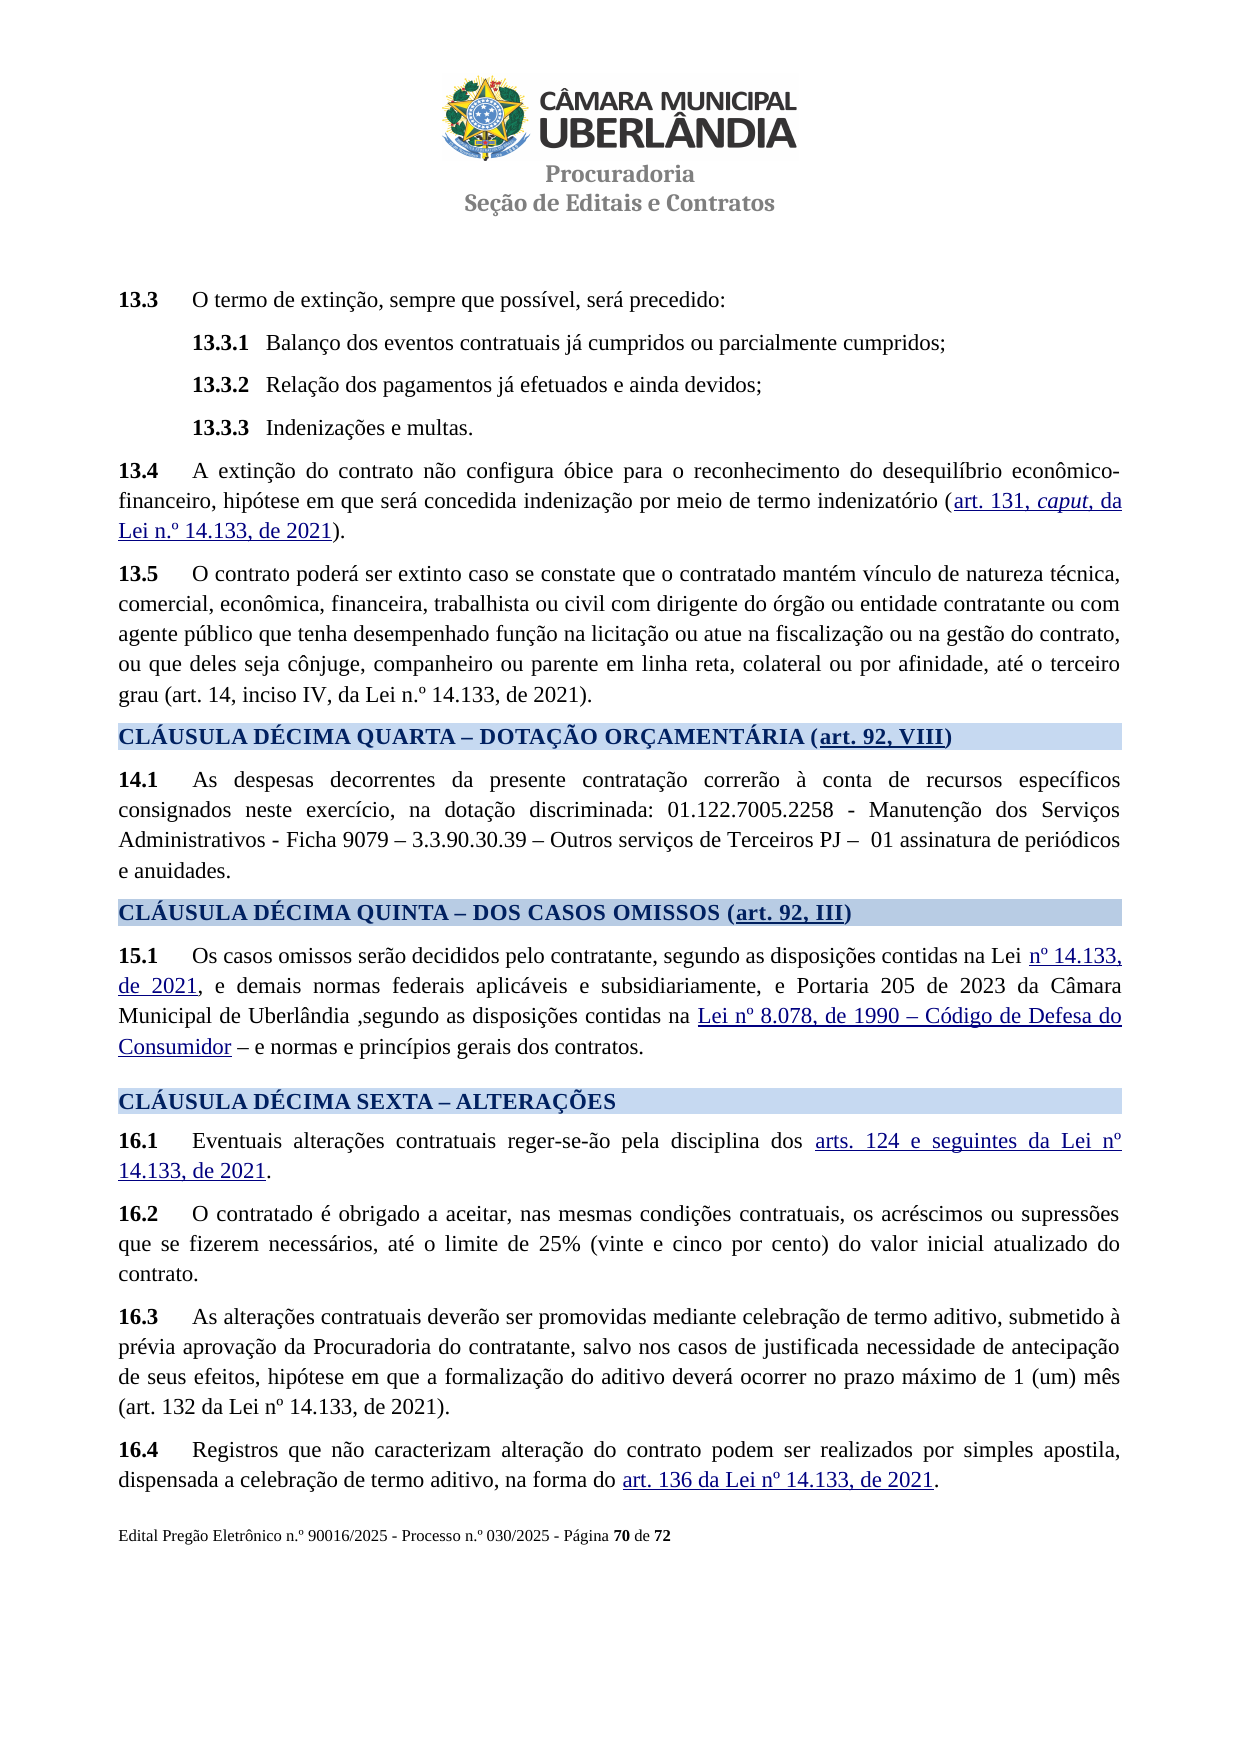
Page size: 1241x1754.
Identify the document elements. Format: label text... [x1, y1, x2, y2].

text 13.4 A extinção do contrato não configura óbice para o reconhecimento do desequilíbrio econômico-financeiro, hipótese em que será concedida indenização por meio de termo indenizatório (art. 131, caput, da Lei n.º 14.133, de 2021). [118, 457, 1122, 543]
text CLÁUSULA DÉCIMA QUARTA – DOTAÇÃO ORÇAMENTÁRIA (art. 92, VIII) [118, 723, 1122, 750]
picture [441, 73, 799, 161]
text 13.3.1 Balanço dos eventos contratuais já cumpridos ou parcialmente cumpridos; [118, 328, 1122, 355]
text 16.3 As alterações contratuais deverão ser promovidas mediante celebração de termo aditivo, submetido à prévia aprovação da Procuradoria do contratante, salvo nos casos de justificada necessidade de antecipação de seus efeitos, hipótese em que a formalização do aditivo deverá ocorrer no prazo máximo de 1 (um) mês (art. 132 da Lei nº 14.133, de 2021). [118, 1303, 1122, 1420]
text 15.1 Os casos omissos serão decididos pelo contratante, segundo as disposições contidas na Lei nº 14.133, de 2021, e demais normas federais aplicáveis e subsidiariamente, e Portaria 205 de 2023 da Câmara Municipal de Uberlândia ,segundo as disposições contidas na Lei nº 8.078, de 1990 – Código de Defesa do Consumidor – e normas e princípios gerais dos contratos. [118, 942, 1122, 1059]
text 13.3.3 Indenizações e multas. [118, 414, 1122, 440]
text CLÁUSULA DÉCIMA QUINTA – DOS CASOS OMISSOS (art. 92, III) [118, 899, 1122, 926]
text 16.1 Eventuais alterações contratuais reger-se-ão pela disciplina dos arts. 124 e seguintes da Lei nº 14.133, de 2021. [118, 1127, 1122, 1183]
text 13.3 O termo de extinção, sempre que possível, será precedido: [118, 286, 1122, 312]
text 13.3.2 Relação dos pagamentos já efetuados e ainda devidos; [118, 371, 1122, 398]
text 16.4 Registros que não caracterizam alteração do contrato podem ser realizados por simples apostila, dispensada a celebração de termo aditivo, na forma do art. 136 da Lei nº 14.133, de 2021. [118, 1436, 1122, 1493]
text 13.5 O contrato poderá ser extinto caso se constate que o contratado mantém vínculo de natureza técnica, comercial, econômica, financeira, trabalhista ou civil com dirigente do órgão ou entidade contratante ou com agente público que tenha desempenhado função na licitação ou atue na fiscalização ou na gestão do contrato, ou que deles seja cônjuge, companheiro ou parente em linha reta, colateral ou por afinidade, até o terceiro grau (art. 14, inciso IV, da Lei n.º 14.133, de 2021). [118, 560, 1122, 707]
text 14.1 As despesas decorrentes da presente contratação correrão à conta de recursos específicos consignados neste exercício, na dotação discriminada: 01.122.7005.2258 - Manutenção dos Serviços Administrativos - Ficha 9079 – 3.3.90.30.39 – Outros serviços de Terceiros PJ – 01 assinatura de periódicos e anuidades. [118, 766, 1122, 883]
text 16.2 O contratado é obrigado a aceitar, nas mesmas condições contratuais, os acréscimos ou supressões que se fizerem necessários, até o limite de 25% (vinte e cinco por cento) do valor inicial atualizado do contrato. [118, 1200, 1122, 1286]
text CLÁUSULA DÉCIMA SEXTA – ALTERAÇÕES [118, 1088, 1122, 1114]
